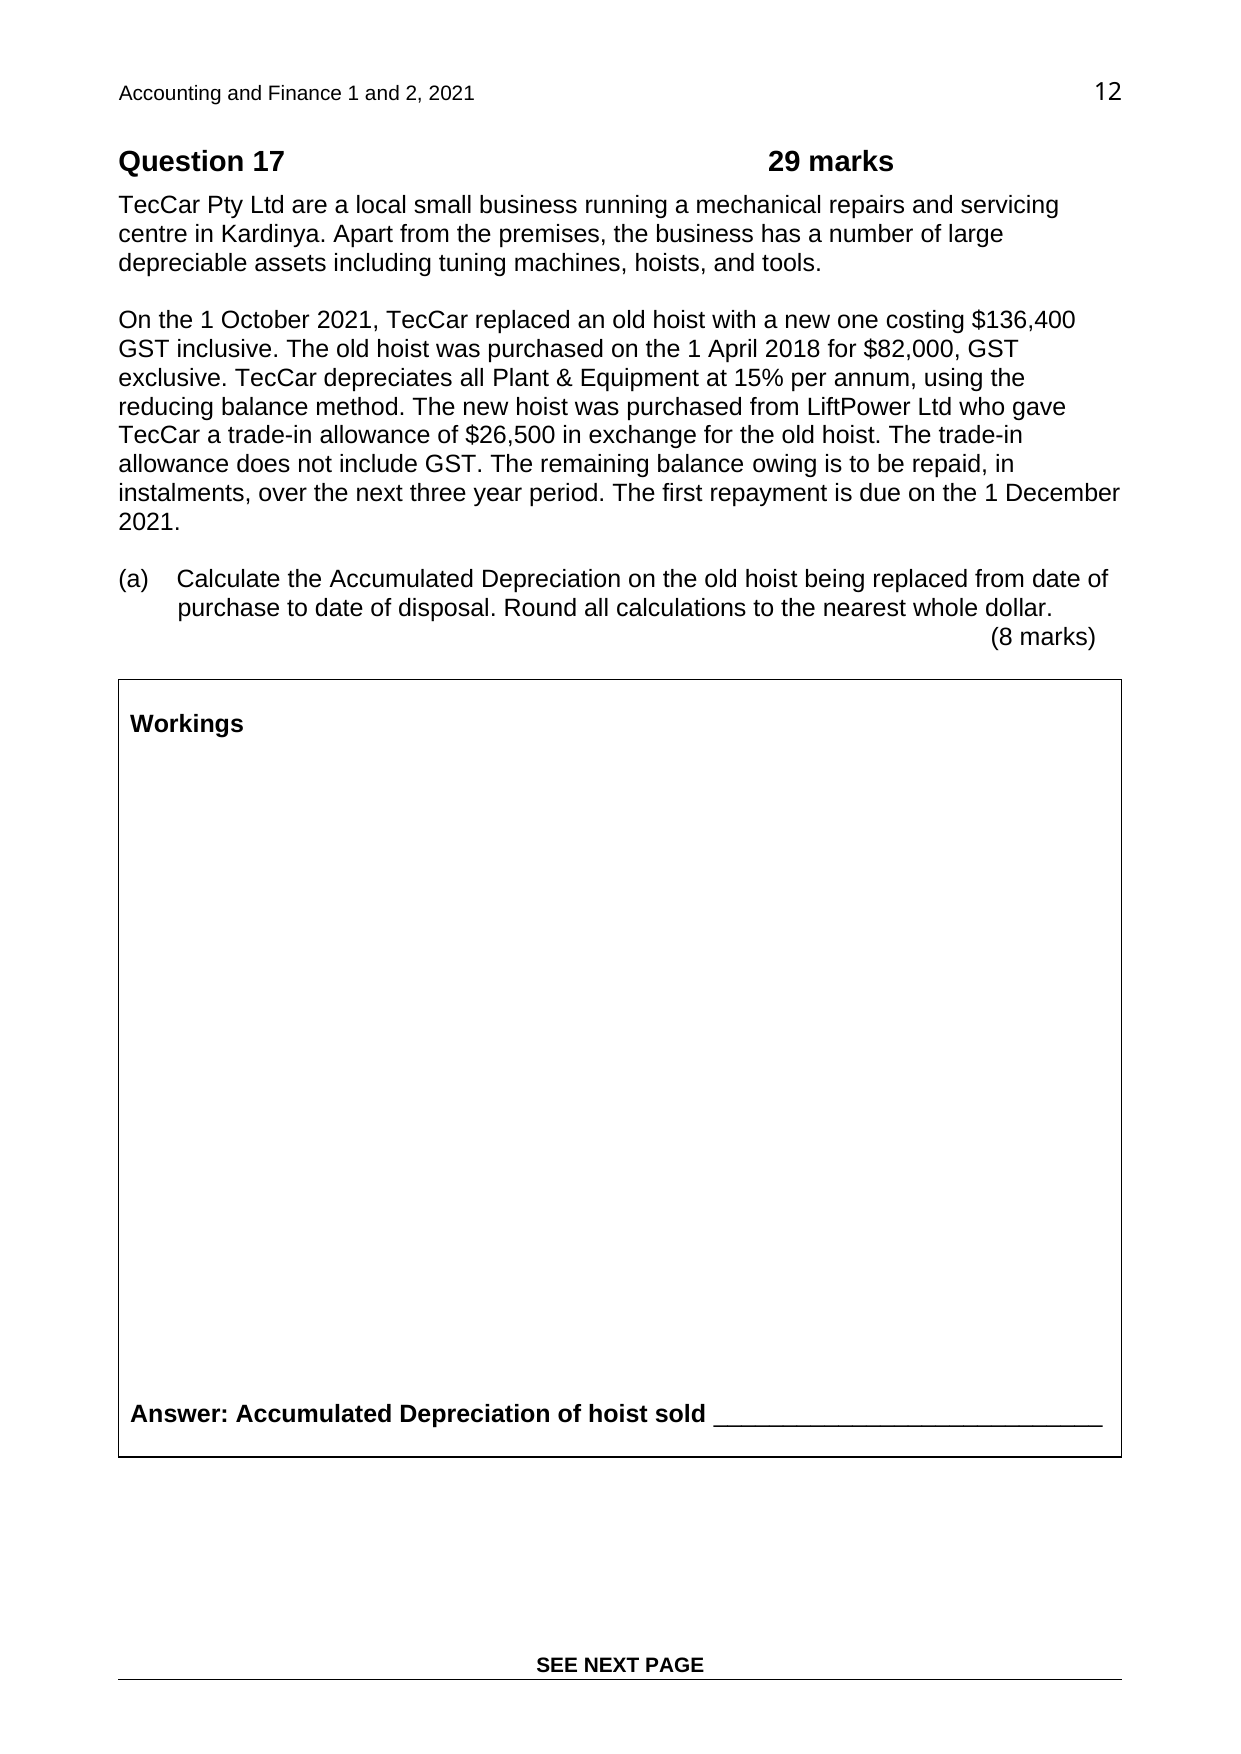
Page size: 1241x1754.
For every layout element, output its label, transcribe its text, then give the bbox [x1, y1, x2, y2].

text Question 17 29 marks [118, 144, 1122, 178]
text (a) Calculate the Accumulated Depreciation on the old hoist being replaced from date of purchase to date of disposal. Round all calculations to the nearest whole dollar. [118, 564, 1122, 622]
table_header Workings Answer: Accumulated Depreciation of hoist sold ____________________________ [119, 680, 1121, 1456]
text TecCar Pty Ltd are a local small business running a mechanical repairs and servicing centre in Kardinya. Apart from the premises, the business has a number of large depreciable assets including tuning machines, hoists, and tools. [118, 190, 1122, 277]
list (8 marks) [193, 622, 1122, 650]
text On the 1 October 2021, TecCar replaced an old hoist with a new one costing $136,400 GST inclusive. The old hoist was purchased on the 1 April 2018 for $82,000, GST exclusive. TecCar depreciates all Plant & Equipment at 15% per annum, using the reducing balance method. The new hoist was purchased from LiftPower Ltd who gave TecCar a trade-in allowance of $26,500 in exchange for the old hoist. The trade-in allowance does not include GST. The remaining balance owing is to be repaid, in instalments, over the next three year period. The first repayment is due on the 1 December 2021. [118, 305, 1122, 535]
